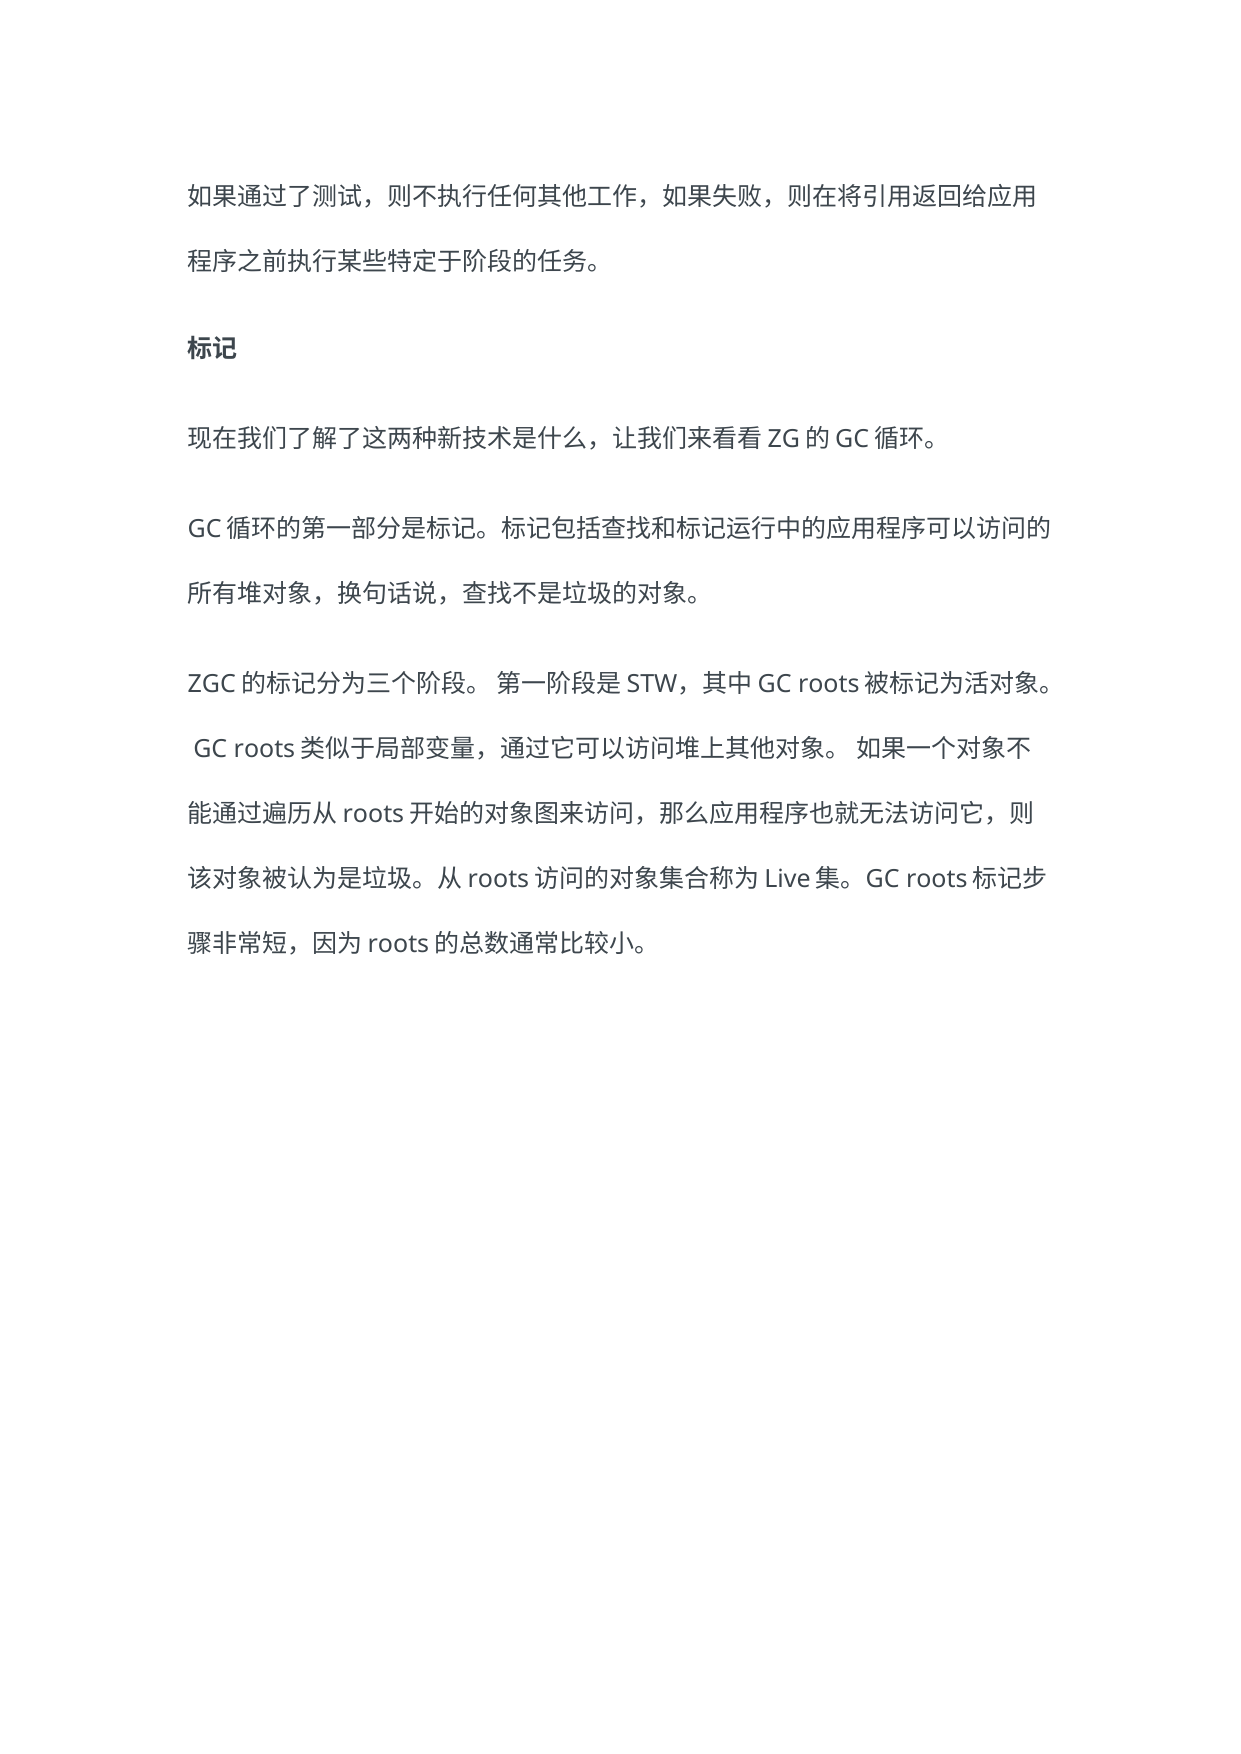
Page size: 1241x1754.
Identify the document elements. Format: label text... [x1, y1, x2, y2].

text GC循环的第一部分是标记。标记包括查找和标记运行中的应用程序可以访问的所有堆对象，换句话说，查找不是垃圾的对象。 [187, 494, 1053, 624]
text 标记 [187, 314, 1053, 379]
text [187, 162, 1053, 292]
text 现在我们了解了这两种新技术是什么，让我们来看看ZG的GC循环。 [187, 404, 1053, 469]
text ZGC的标记分为三个阶段。 第一阶段是STW，其中GC roots被标记为活对象。 GC roots类似于局部变量，通过它可以访问堆上其他对象。 如果一个对象不能通过遍历从roots开始的对象图来访问，那么应用程序也就无法访问它，则该对象被认为是垃圾。从roots访问的对象集合称为Live集。GC roots标记步骤非常短，因为roots的总数通常比较小。 [187, 649, 1053, 974]
